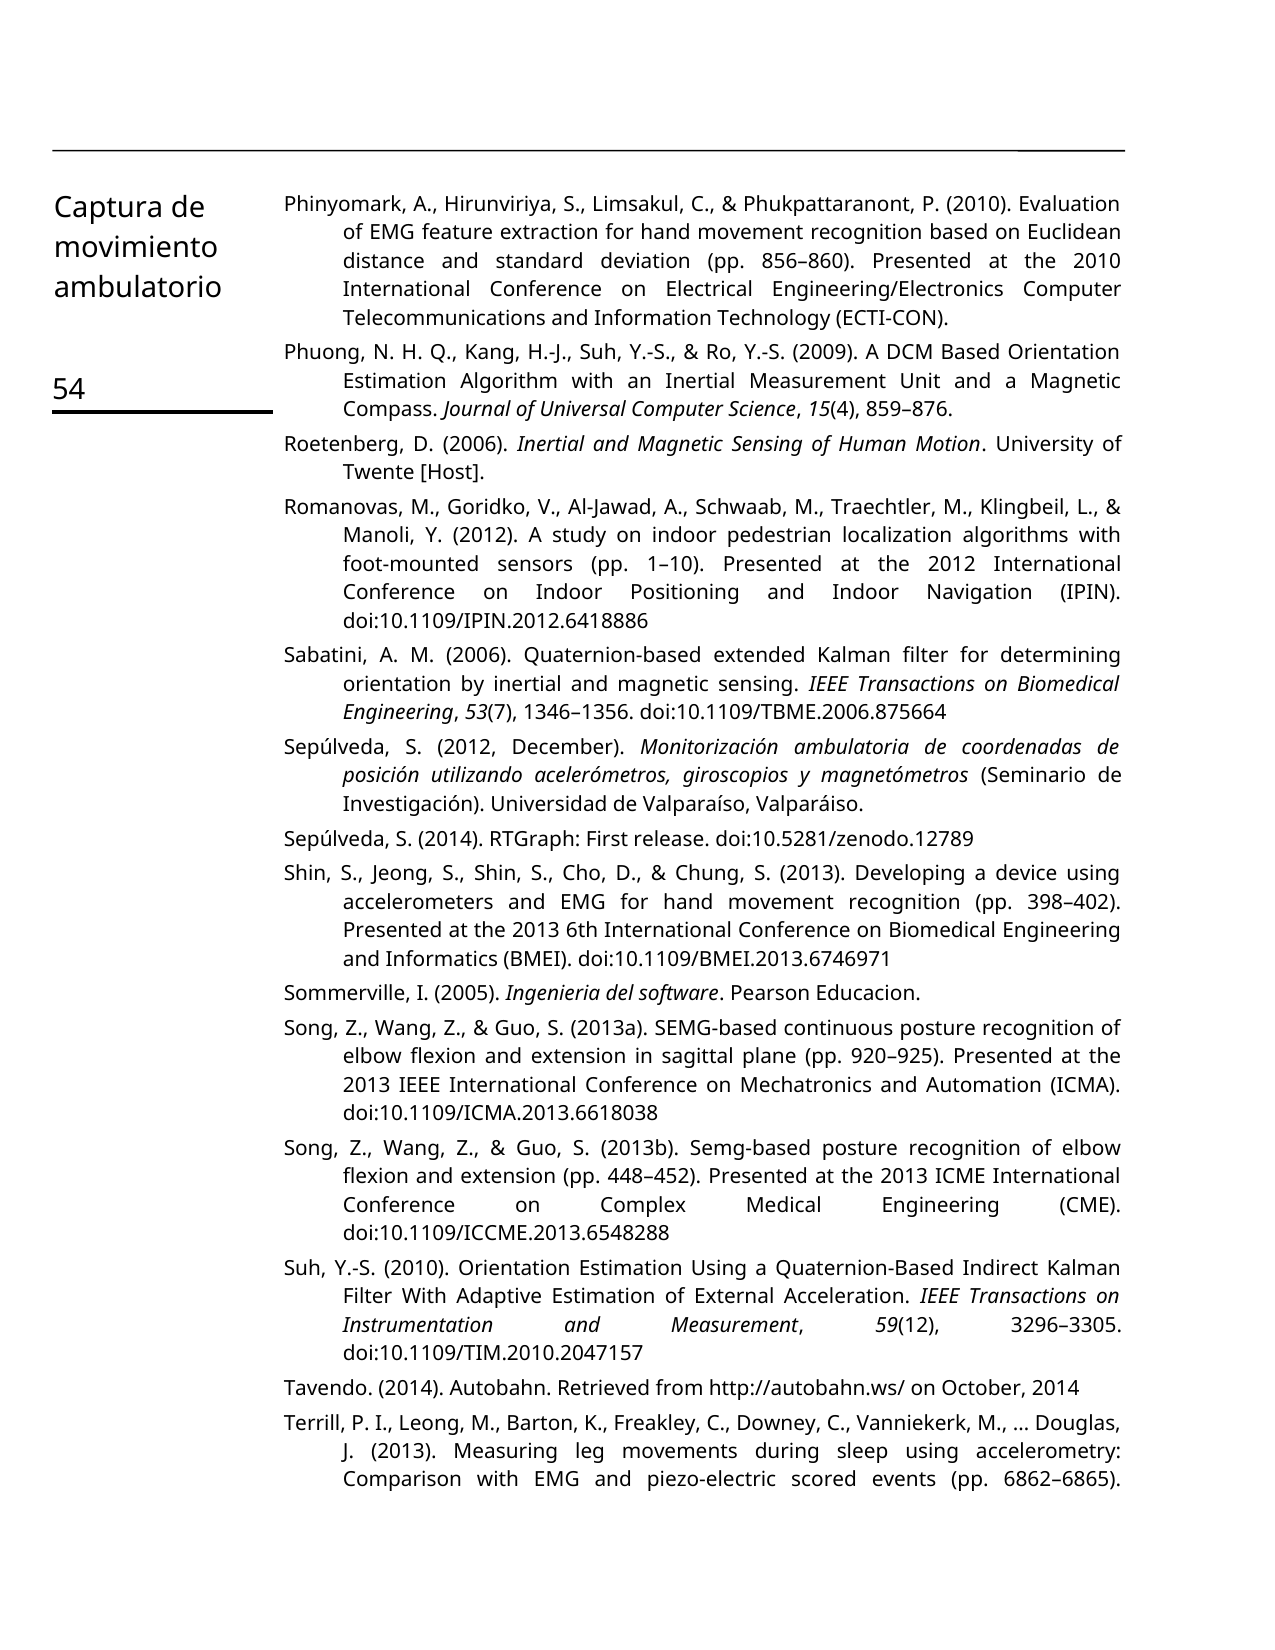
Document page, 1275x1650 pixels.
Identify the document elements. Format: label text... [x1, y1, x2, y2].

text Romanovas, M., Goridko, V., Al-Jawad, A., Schwaab, M., Traechtler, M., Klingbeil, L., & Manoli, Y. (2012). A study on indoor pedestrian localization algorithms with foot-mounted sensors (pp. 1–10). Presented at the 2012 International Conference on Indoor Positioning and Indoor Navigation (IPIN). doi:10.1109/IPIN.2012.6418886 [283, 492, 1122, 634]
text Song, Z., Wang, Z., & Guo, S. (2013a). SEMG-based continuous posture recognition of elbow flexion and extension in sagittal plane (pp. 920–925). Presented at the 2013 IEEE International Conference on Mechatronics and Automation (ICMA). doi:10.1109/ICMA.2013.6618038 [283, 1013, 1122, 1127]
text Roetenberg, D. (2006). Inertial and Magnetic Sensing of Human Motion. University of Twente [Host]. [283, 429, 1122, 486]
text Shin, S., Jeong, S., Shin, S., Cho, D., & Chung, S. (2013). Developing a device using accelerometers and EMG for hand movement recognition (pp. 398–402). Presented at the 2013 6th International Conference on Biomedical Engineering and Informatics (BMEI). doi:10.1109/BMEI.2013.6746971 [283, 858, 1122, 972]
text Sepúlveda, S. (2012, December). Monitorización ambulatoria de coordenadas de posición utilizando acelerómetros, giroscopios y magnetómetros (Seminario de Investigación). Universidad de Valparaíso, Valparáiso. [283, 732, 1122, 817]
text Phinyomark, A., Hirunviriya, S., Limsakul, C., & Phukpattaranont, P. (2010). Evaluation of EMG feature extraction for hand movement recognition based on Euclidean distance and standard deviation (pp. 856–860). Presented at the 2010 International Conference on Electrical Engineering/Electronics Computer Telecommunications and Information Technology (ECTI-CON). [283, 189, 1122, 331]
text Tavendo. (2014). Autobahn. Retrieved from http://autobahn.ws/ on October, 2014 [283, 1373, 1122, 1401]
text Phuong, N. H. Q., Kang, H.-J., Suh, Y.-S., & Ro, Y.-S. (2009). A DCM Based Orientation Estimation Algorithm with an Inertial Measurement Unit and a Magnetic Compass. Journal of Universal Computer Science, 15(4), 859–876. [283, 337, 1122, 423]
text Sepúlveda, S. (2014). RTGraph: First release. doi:10.5281/zenodo.12789 [283, 824, 1122, 852]
text Suh, Y.-S. (2010). Orientation Estimation Using a Quaternion-Based Indirect Kalman Filter With Adaptive Estimation of External Acceleration. IEEE Transactions on Instrumentation and Measurement, 59(12), 3296–3305. doi:10.1109/TIM.2010.2047157 [283, 1253, 1122, 1367]
text Sommerville, I. (2005). Ingenieria del software. Pearson Educacion. [283, 978, 1122, 1007]
text Song, Z., Wang, Z., & Guo, S. (2013b). Semg-based posture recognition of elbow flexion and extension (pp. 448–452). Presented at the 2013 ICME International Conference on Complex Medical Engineering (CME). doi:10.1109/ICCME.2013.6548288 [283, 1133, 1122, 1247]
text Sabatini, A. M. (2006). Quaternion-based extended Kalman filter for determining orientation by inertial and magnetic sensing. IEEE Transactions on Biomedical Engineering, 53(7), 1346–1356. doi:10.1109/TBME.2006.875664 [283, 641, 1122, 726]
